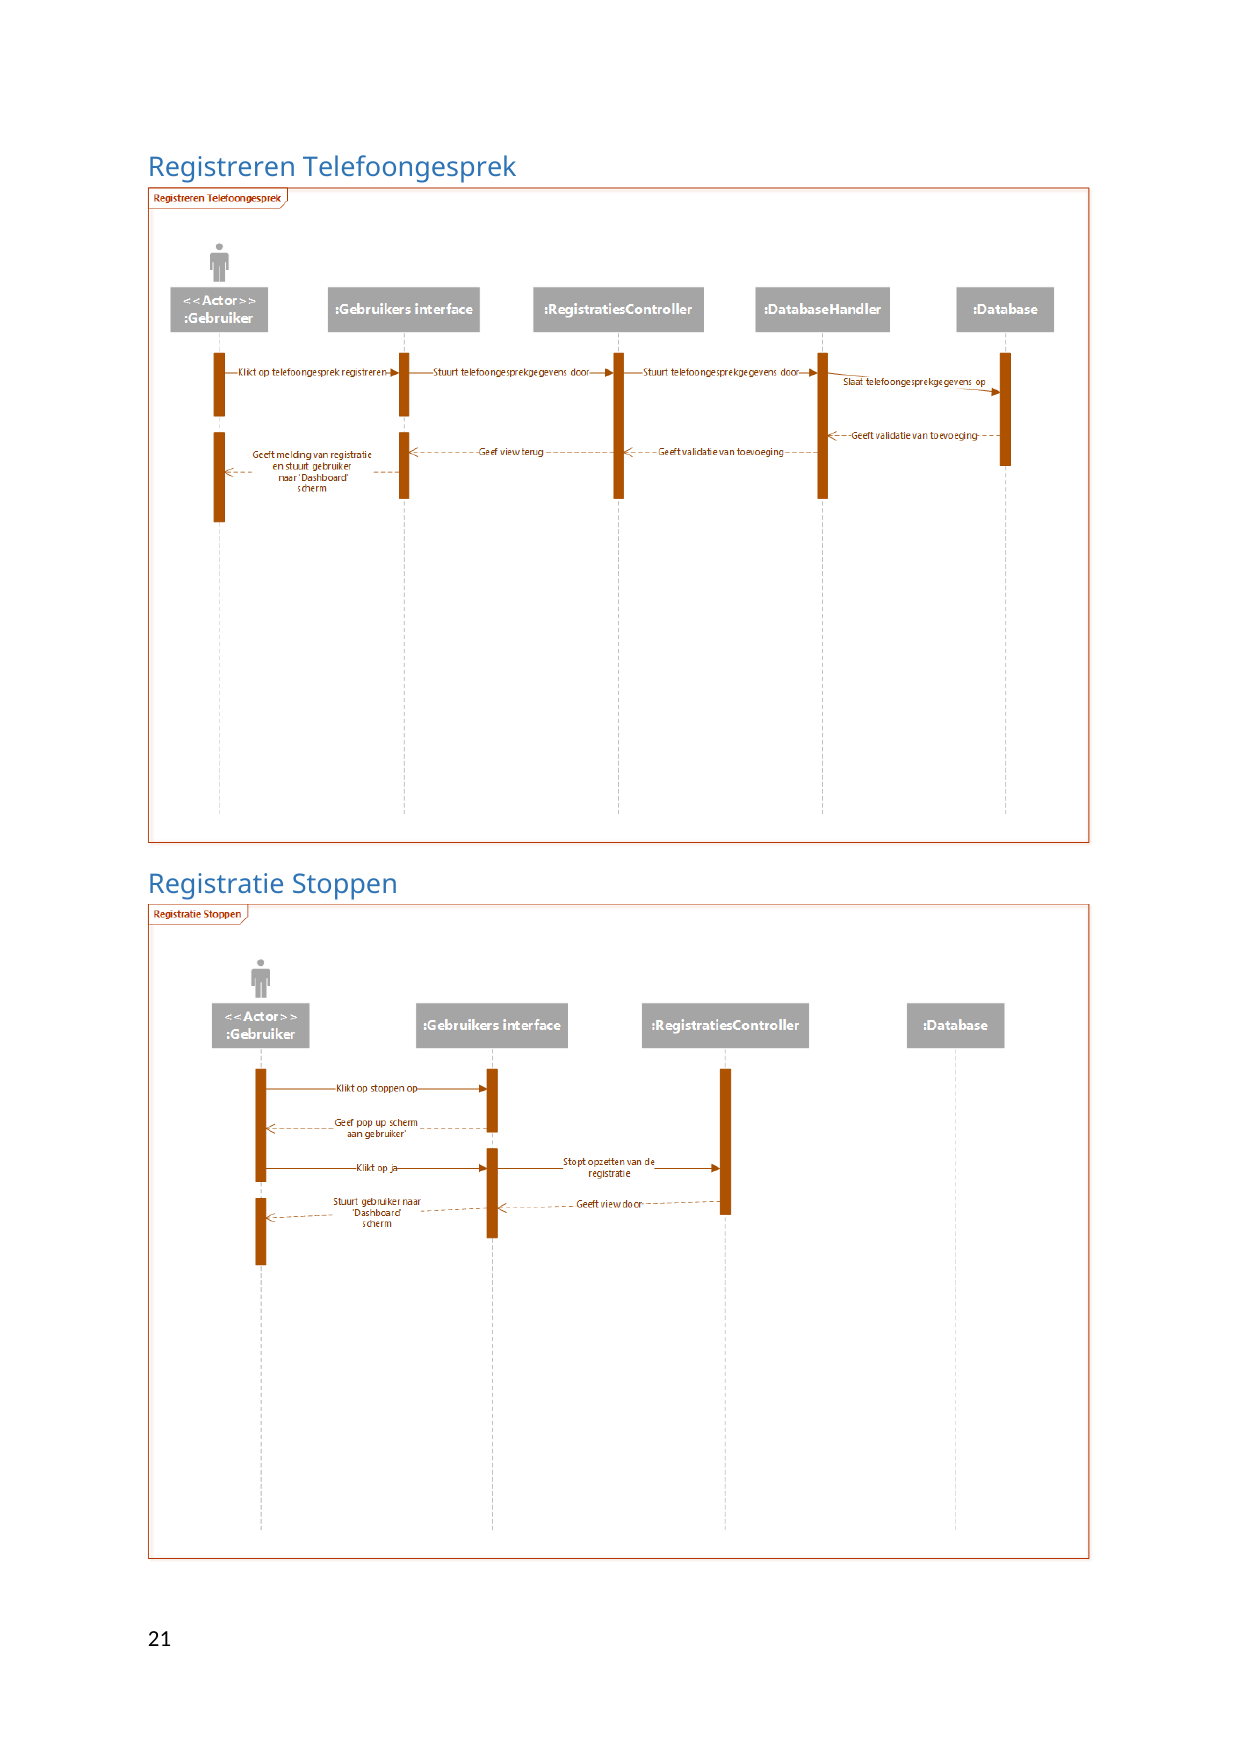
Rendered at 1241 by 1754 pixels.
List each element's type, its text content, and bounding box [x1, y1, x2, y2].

picture [147, 187, 1093, 846]
subtitle Registratie Stoppen [148, 864, 1092, 901]
subtitle Registreren Telefoongesprek [148, 148, 1092, 184]
picture [147, 904, 1093, 1562]
